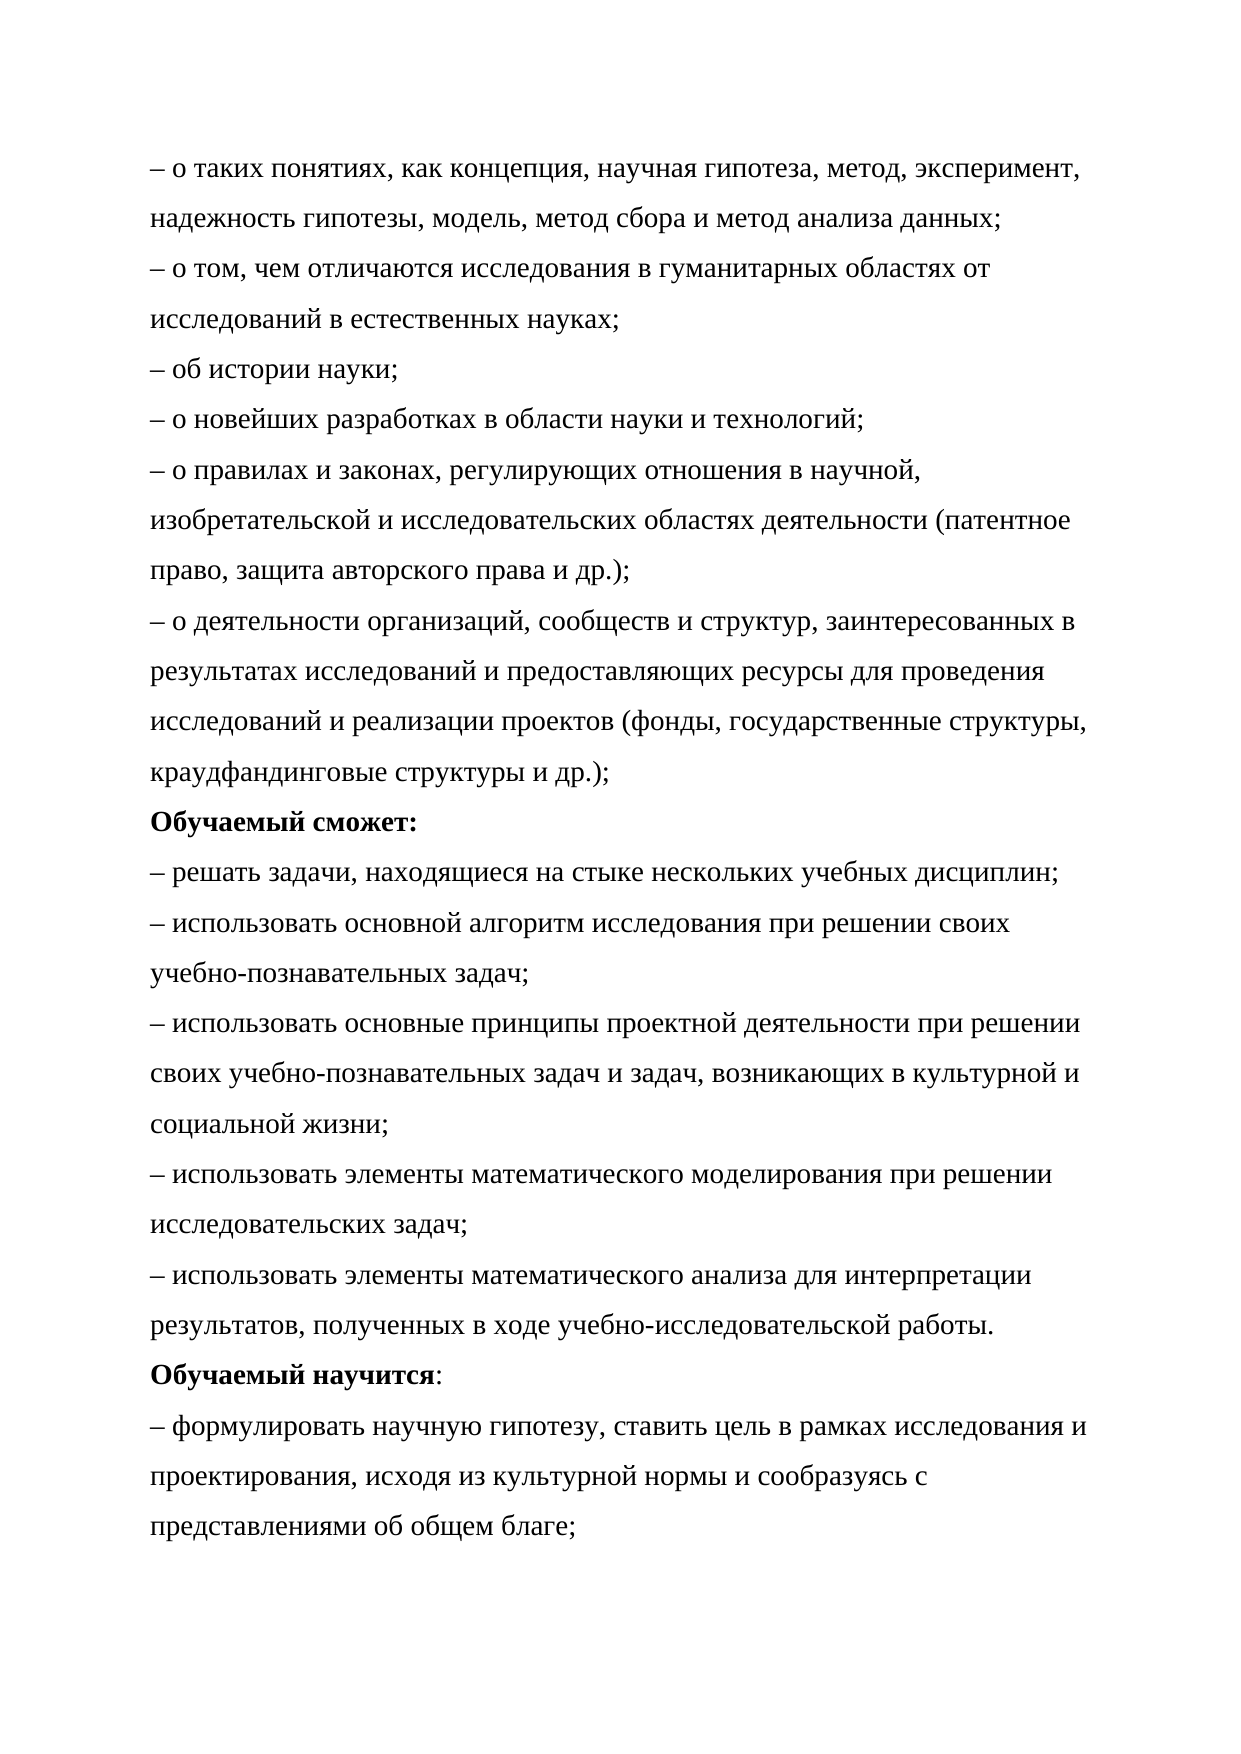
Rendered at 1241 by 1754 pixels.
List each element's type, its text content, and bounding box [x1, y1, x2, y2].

text – использовать элементы математического моделирования при решении исследовательских задач; [150, 1156, 1090, 1240]
text – формулировать научную гипотезу, ставить цель в рамках исследования и проектирования, исходя из культурной нормы и сообразуясь с представлениями об общем благе; [150, 1408, 1090, 1542]
text – использовать основные принципы проектной деятельности при решении своих учебно-познавательных задач и задач, возникающих в культурной и социальной жизни; [150, 1005, 1090, 1139]
text – о таких понятиях, как концепция, научная гипотеза, метод, эксперимент, надежность гипотезы, модель, метод сбора и метод анализа данных; [150, 150, 1090, 234]
text – о новейших разработках в области науки и технологий; [150, 402, 1090, 435]
text – использовать элементы математического анализа для интерпретации результатов, полученных в ходе учебно-исследовательской работы. [150, 1257, 1090, 1341]
text Обучаемый сможет: [150, 804, 1090, 838]
text – об истории науки; [150, 351, 1090, 385]
text – о правилах и законах, регулирующих отношения в научной, изобретательской и исследовательских областях деятельности (патентное право, защита авторского права и др.); [150, 452, 1090, 586]
text – о деятельности организаций, сообществ и структур, заинтересованных в результатах исследований и предоставляющих ресурсы для проведения исследований и реализации проектов (фонды, государственные структуры, краудфандинговые структуры и др.); [150, 603, 1090, 787]
text Обучаемый научится: [150, 1357, 1090, 1391]
text – решать задачи, находящиеся на стыке нескольких учебных дисциплин; [150, 854, 1090, 888]
text – использовать основной алгоритм исследования при решении своих учебно-познавательных задач; [150, 905, 1090, 988]
text – о том, чем отличаются исследования в гуманитарных областях от исследований в естественных науках; [150, 251, 1090, 334]
